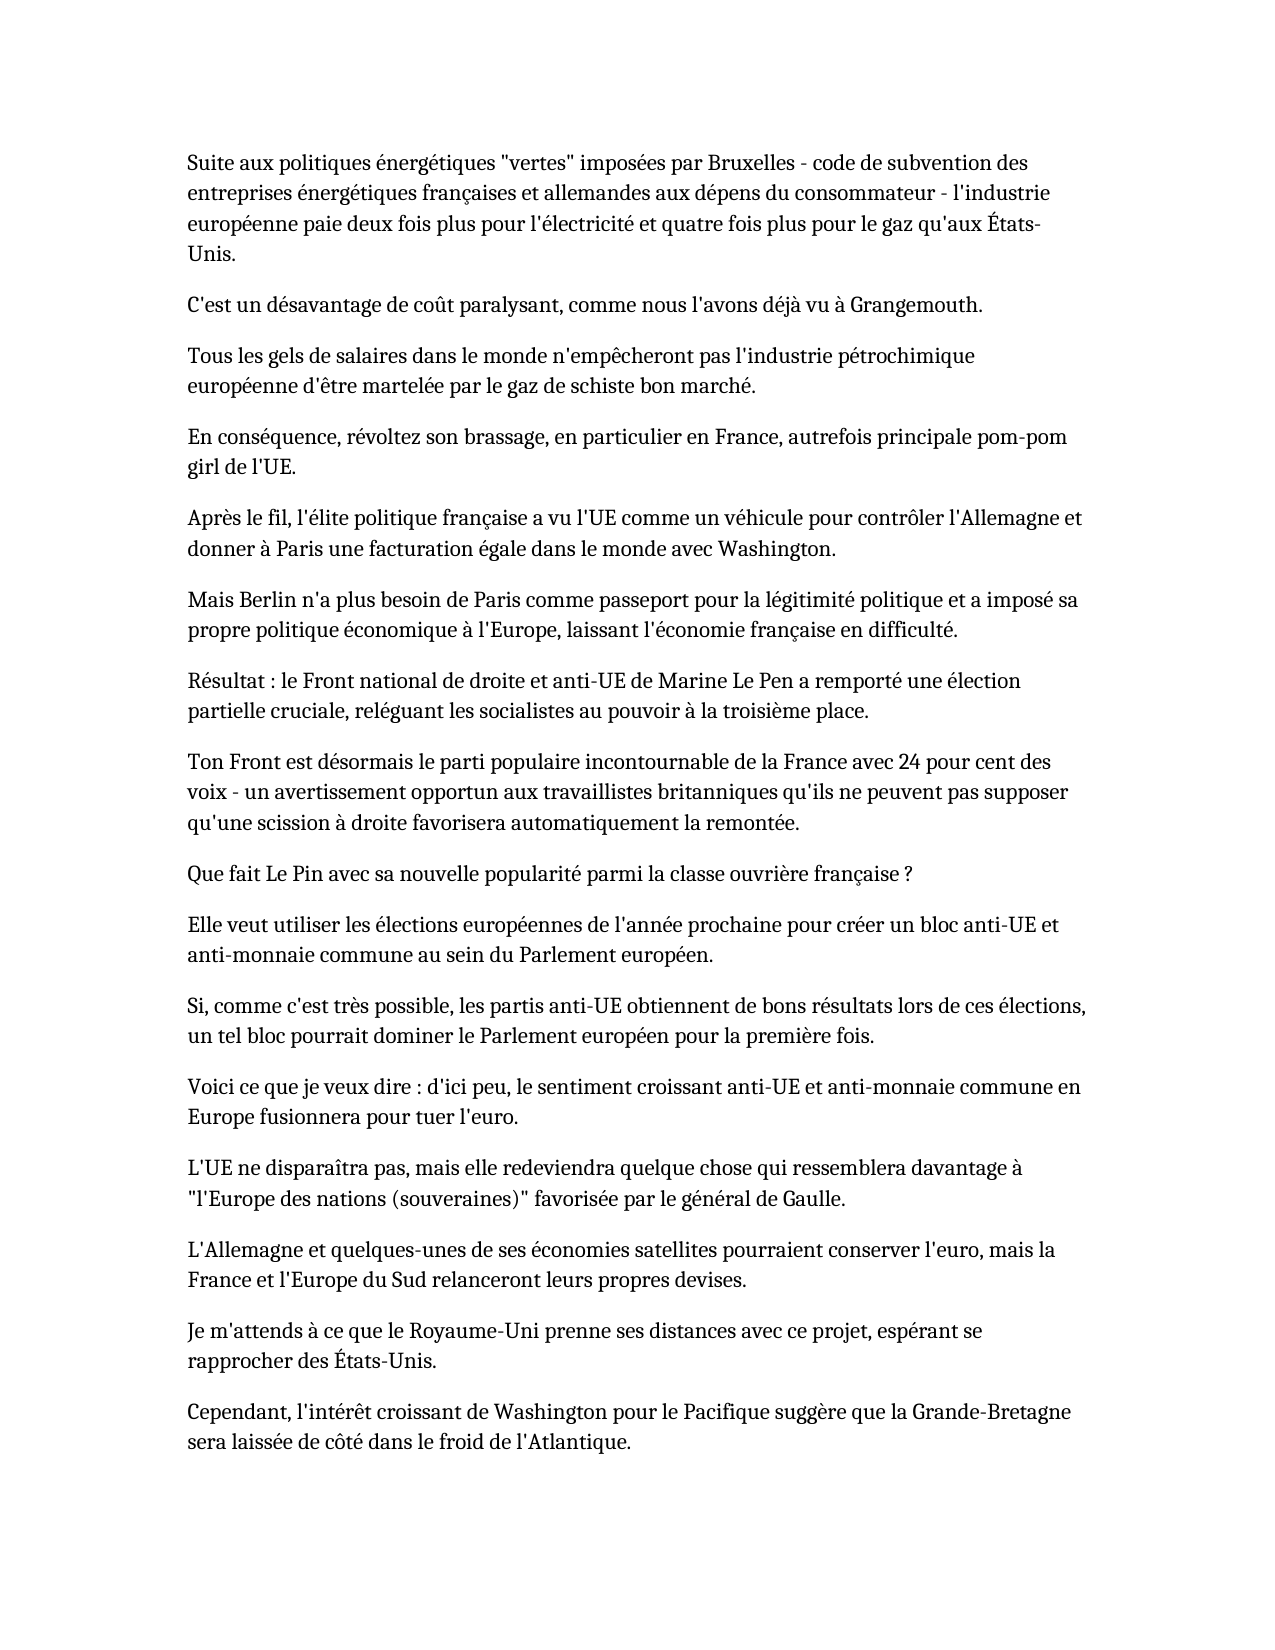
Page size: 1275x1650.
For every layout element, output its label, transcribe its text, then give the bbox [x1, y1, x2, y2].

text Tous les gels de salaires dans le monde n'empêcheront pas l'industrie pétrochimique européenne d'être martelée par le gaz de schiste bon marché. [187, 343, 1087, 399]
text Que fait Le Pin avec sa nouvelle popularité parmi la classe ouvrière française ? [187, 860, 1087, 887]
text En conséquence, révoltez son brassage, en particulier en France, autrefois principale pom-pom girl de l'UE. [187, 424, 1087, 481]
text Je m'attends à ce que le Royaume-Uni prenne ses distances avec ce projet, espérant se rapprocher des États-Unis. [187, 1318, 1087, 1374]
text Voici ce que je veux dire : d'ici peu, le sentiment croissant anti-UE et anti-monnaie commune en Europe fusionnera pour tuer l'euro. [187, 1074, 1087, 1131]
text C'est un désavantage de coût paralysant, comme nous l'avons déjà vu à Grangemouth. [187, 292, 1087, 318]
text Après le fil, l'élite politique française a vu l'UE comme un véhicule pour contrôler l'Allemagne et donner à Paris une facturation égale dans le monde avec Washington. [187, 505, 1087, 562]
text L'Allemagne et quelques-unes de ses économies satellites pourraient conserver l'euro, mais la France et l'Europe du Sud relanceront leurs propres devises. [187, 1236, 1087, 1293]
text Elle veut utiliser les élections européennes de l'année prochaine pour créer un bloc anti-UE et anti-monnaie commune au sein du Parlement européen. [187, 911, 1087, 968]
text Résultat : le Front national de droite et anti-UE de Marine Le Pen a remporté une élection partielle cruciale, reléguant les socialistes au pouvoir à la troisième place. [187, 668, 1087, 724]
text Mais Berlin n'a plus besoin de Paris comme passeport pour la légitimité politique et a imposé sa propre politique économique à l'Europe, laissant l'économie française en difficulté. [187, 586, 1087, 643]
text Ton Front est désormais le parti populaire incontournable de la France avec 24 pour cent des voix - un avertissement opportun aux travaillistes britanniques qu'ils ne peuvent pas supposer qu'une scission à droite favorisera automatiquement la remontée. [187, 749, 1087, 836]
text Suite aux politiques énergétiques "vertes" imposées par Bruxelles - code de subvention des entreprises énergétiques françaises et allemandes aux dépens du consommateur - l'industrie européenne paie deux fois plus pour l'électricité et quatre fois plus pour le gaz qu'aux États-Unis. [187, 150, 1087, 267]
text L'UE ne disparaîtra pas, mais elle redeviendra quelque chose qui ressemblera davantage à "l'Europe des nations (souveraines)" favorisée par le général de Gaulle. [187, 1155, 1087, 1212]
text Cependant, l'intérêt croissant de Washington pour le Pacifique suggère que la Grande-Bretagne sera laissée de côté dans le froid de l'Atlantique. [187, 1399, 1087, 1456]
text Si, comme c'est très possible, les partis anti-UE obtiennent de bons résultats lors de ces élections, un tel bloc pourrait dominer le Parlement européen pour la première fois. [187, 993, 1087, 1049]
